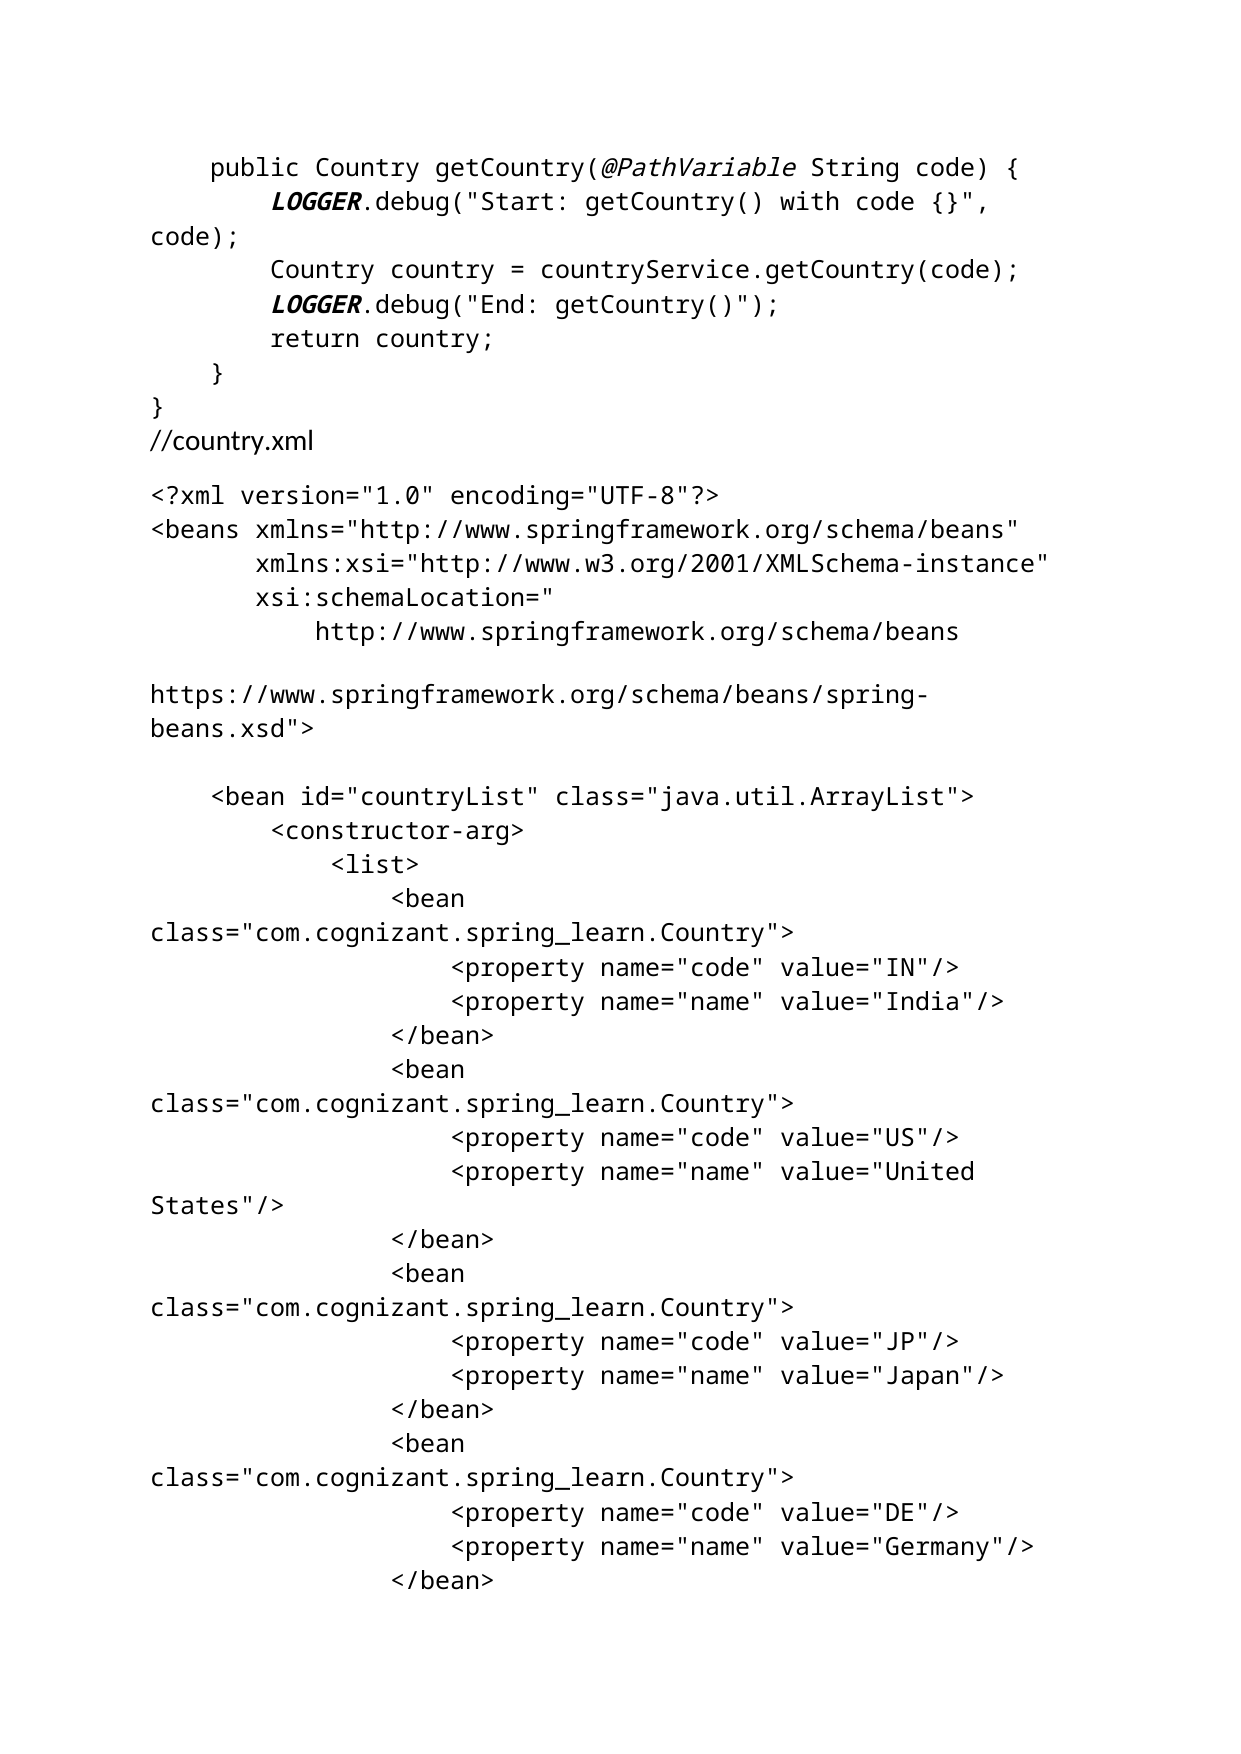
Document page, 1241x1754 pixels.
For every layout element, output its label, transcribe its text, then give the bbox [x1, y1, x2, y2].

text <bean class="com.cognizant.spring_learn.Country"> [150, 1051, 1090, 1119]
text <bean class="com.cognizant.spring_learn.Country"> [150, 1256, 1090, 1324]
text <bean id="countryList" class="java.util.ArrayList"> [150, 779, 1090, 813]
text <beans xmlns="http://www.springframework.org/schema/beans" [150, 512, 1090, 546]
text } [150, 354, 1090, 388]
text Country country = countryService.getCountry(code); [150, 252, 1090, 286]
text LOGGER.debug("Start: getCountry() with code {}", code); [150, 184, 1090, 252]
text return country; [150, 320, 1090, 354]
text <bean class="com.cognizant.spring_learn.Country"> [150, 1426, 1090, 1494]
text xsi:schemaLocation=" [150, 580, 1090, 614]
text <bean class="com.cognizant.spring_learn.Country"> [150, 881, 1090, 949]
text <?xml version="1.0" encoding="UTF-8"?> [150, 478, 1090, 512]
text <list> [150, 847, 1090, 881]
text <property name="code" value="DE"/> [150, 1494, 1090, 1528]
text https://www.springframework.org/schema/beans/spring-beans.xsd"> [150, 648, 1090, 745]
text <property name="name" value="Germany"/> [150, 1528, 1090, 1562]
text http://www.springframework.org/schema/beans [150, 614, 1090, 648]
text <property name="name" value="India"/> [150, 983, 1090, 1017]
text </bean> [150, 1017, 1090, 1051]
text <property name="code" value="IN"/> [150, 949, 1090, 983]
text //country.xml [150, 422, 1090, 458]
text xmlns:xsi="http://www.w3.org/2001/XMLSchema-instance" [150, 546, 1090, 580]
text <constructor-arg> [150, 813, 1090, 847]
text LOGGER.debug("End: getCountry()"); [150, 286, 1090, 320]
text </bean> [150, 1392, 1090, 1426]
text <property name="code" value="US"/> [150, 1119, 1090, 1153]
text } [150, 388, 1090, 422]
text <property name="name" value="United States"/> [150, 1153, 1090, 1222]
text </bean> [150, 1222, 1090, 1256]
text <property name="name" value="Japan"/> [150, 1358, 1090, 1392]
text <property name="code" value="JP"/> [150, 1324, 1090, 1358]
text public Country getCountry(@PathVariable String code) { [150, 150, 1090, 184]
text </bean> [150, 1562, 1090, 1596]
